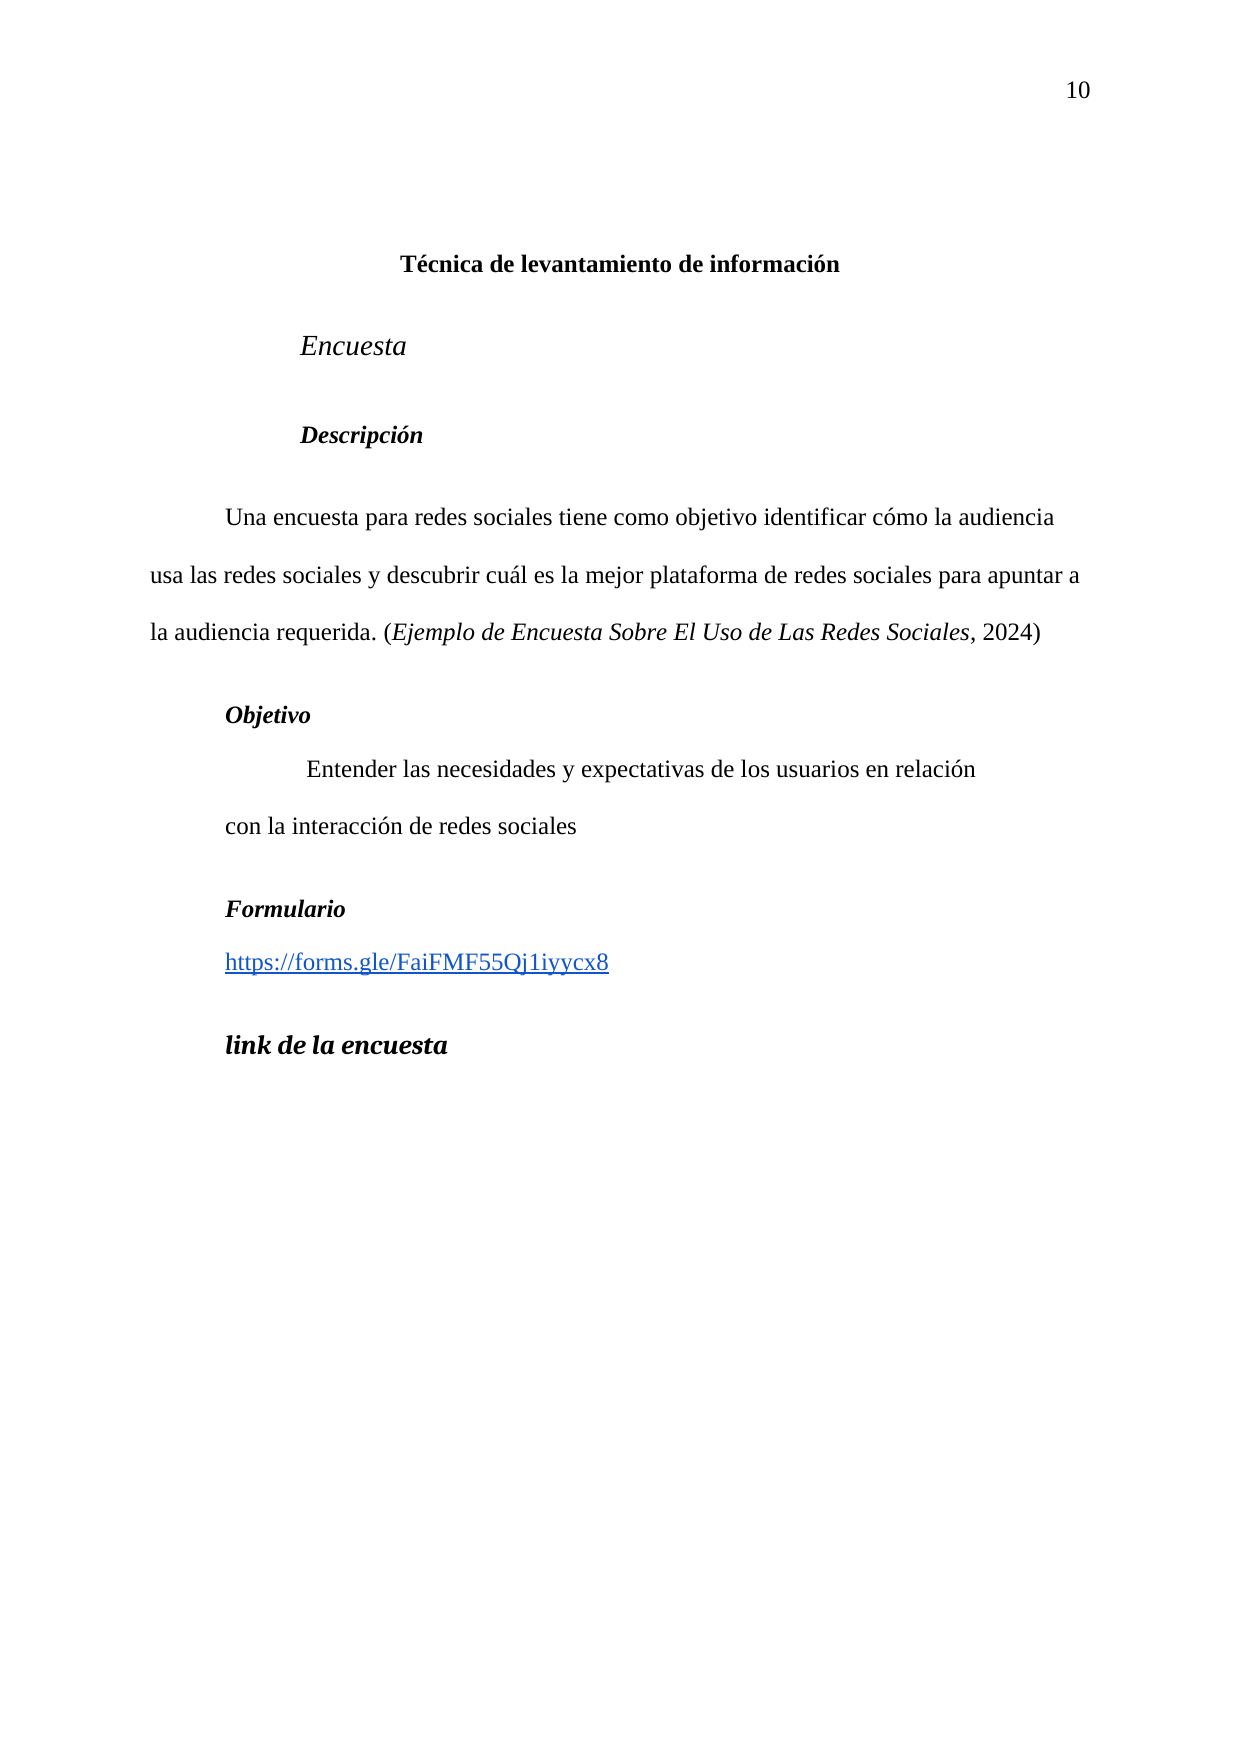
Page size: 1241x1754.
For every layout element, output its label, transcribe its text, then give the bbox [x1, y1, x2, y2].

subtitle Objetivo [150, 700, 1090, 729]
subtitle Técnica de levantamiento de información [150, 249, 1090, 278]
subtitle link de la encuesta [150, 1030, 1090, 1061]
subtitle Formulario [150, 894, 1090, 922]
subtitle Encuesta [225, 328, 1090, 361]
text con la interacción de redes sociales [150, 811, 1090, 840]
subtitle Descripción [225, 420, 1090, 449]
text Una encuesta para redes sociales tiene como objetivo identificar cómo la audiencia usa las redes sociales y descubrir cuál es la mejor plataforma de redes sociales para apuntar a la audiencia requerida. (Ejemplo de Encuesta Sobre El Uso de Las Redes Sociales, 2024) [150, 502, 1090, 646]
text https://forms.gle/FaiFMF55Qj1iyycx8 [150, 947, 1090, 976]
text Entender las necesidades y expectativas de los usuarios en relación [150, 754, 1090, 782]
